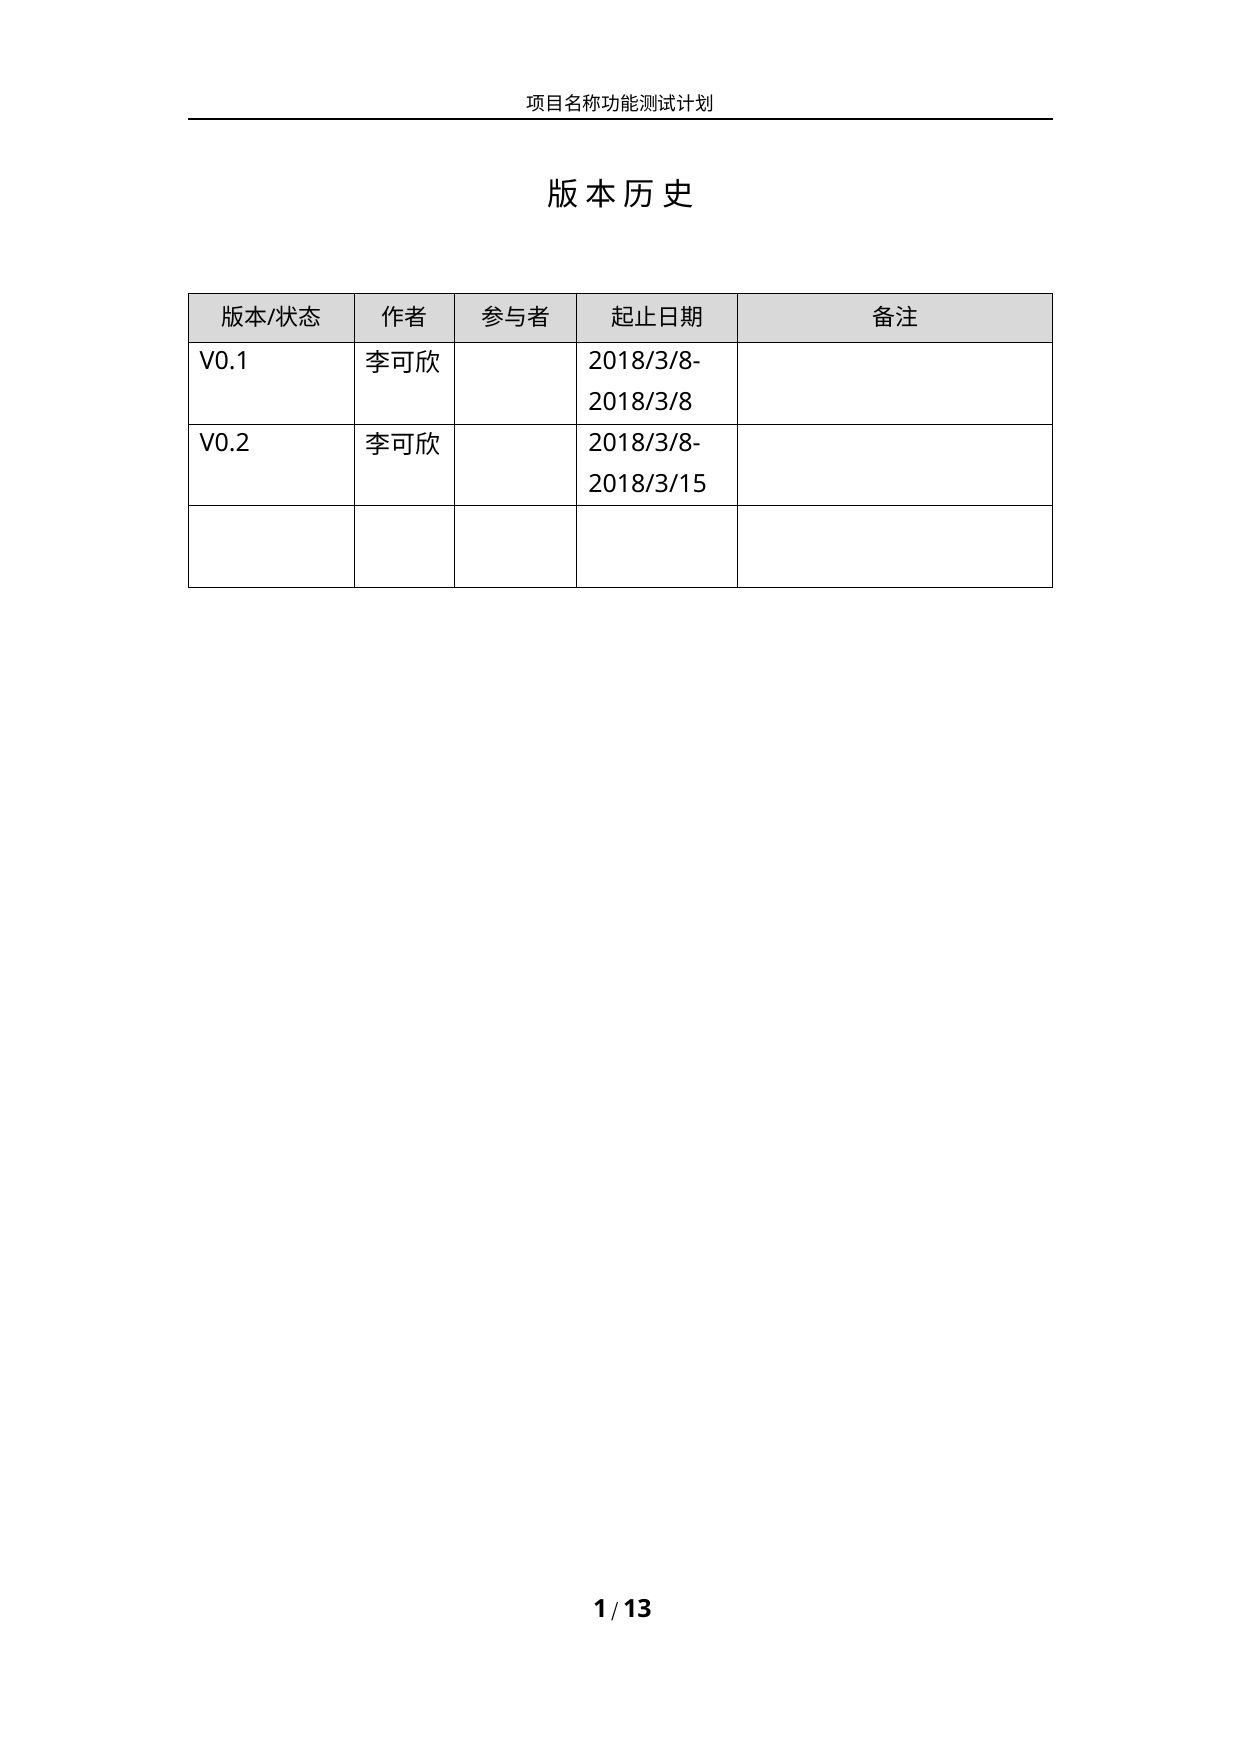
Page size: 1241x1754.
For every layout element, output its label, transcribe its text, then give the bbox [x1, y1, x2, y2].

table_cell [738, 506, 1052, 587]
table_cell 2018/3/8-2018/3/15 [577, 425, 737, 505]
table_cell [355, 506, 454, 587]
table_cell 李可欣 [355, 343, 454, 423]
table_header 备注 [738, 294, 1052, 342]
table_cell [455, 506, 576, 587]
table_header 版本/状态 [189, 294, 354, 342]
table_cell [455, 425, 576, 505]
table_cell 李可欣 [355, 425, 454, 505]
table_cell [577, 506, 737, 587]
table_cell [738, 425, 1052, 505]
table_header 作者 [355, 294, 454, 342]
table_header 参与者 [455, 294, 576, 342]
table_cell V0.2 [189, 425, 354, 505]
table_cell V0.1 [189, 343, 354, 423]
table_cell [189, 506, 354, 587]
table_cell [455, 343, 576, 423]
text 版 本 历 史 [187, 157, 1053, 225]
table_cell [738, 343, 1052, 423]
table_header 起止日期 [577, 294, 737, 342]
table_cell 2018/3/8-2018/3/8 [577, 343, 737, 423]
